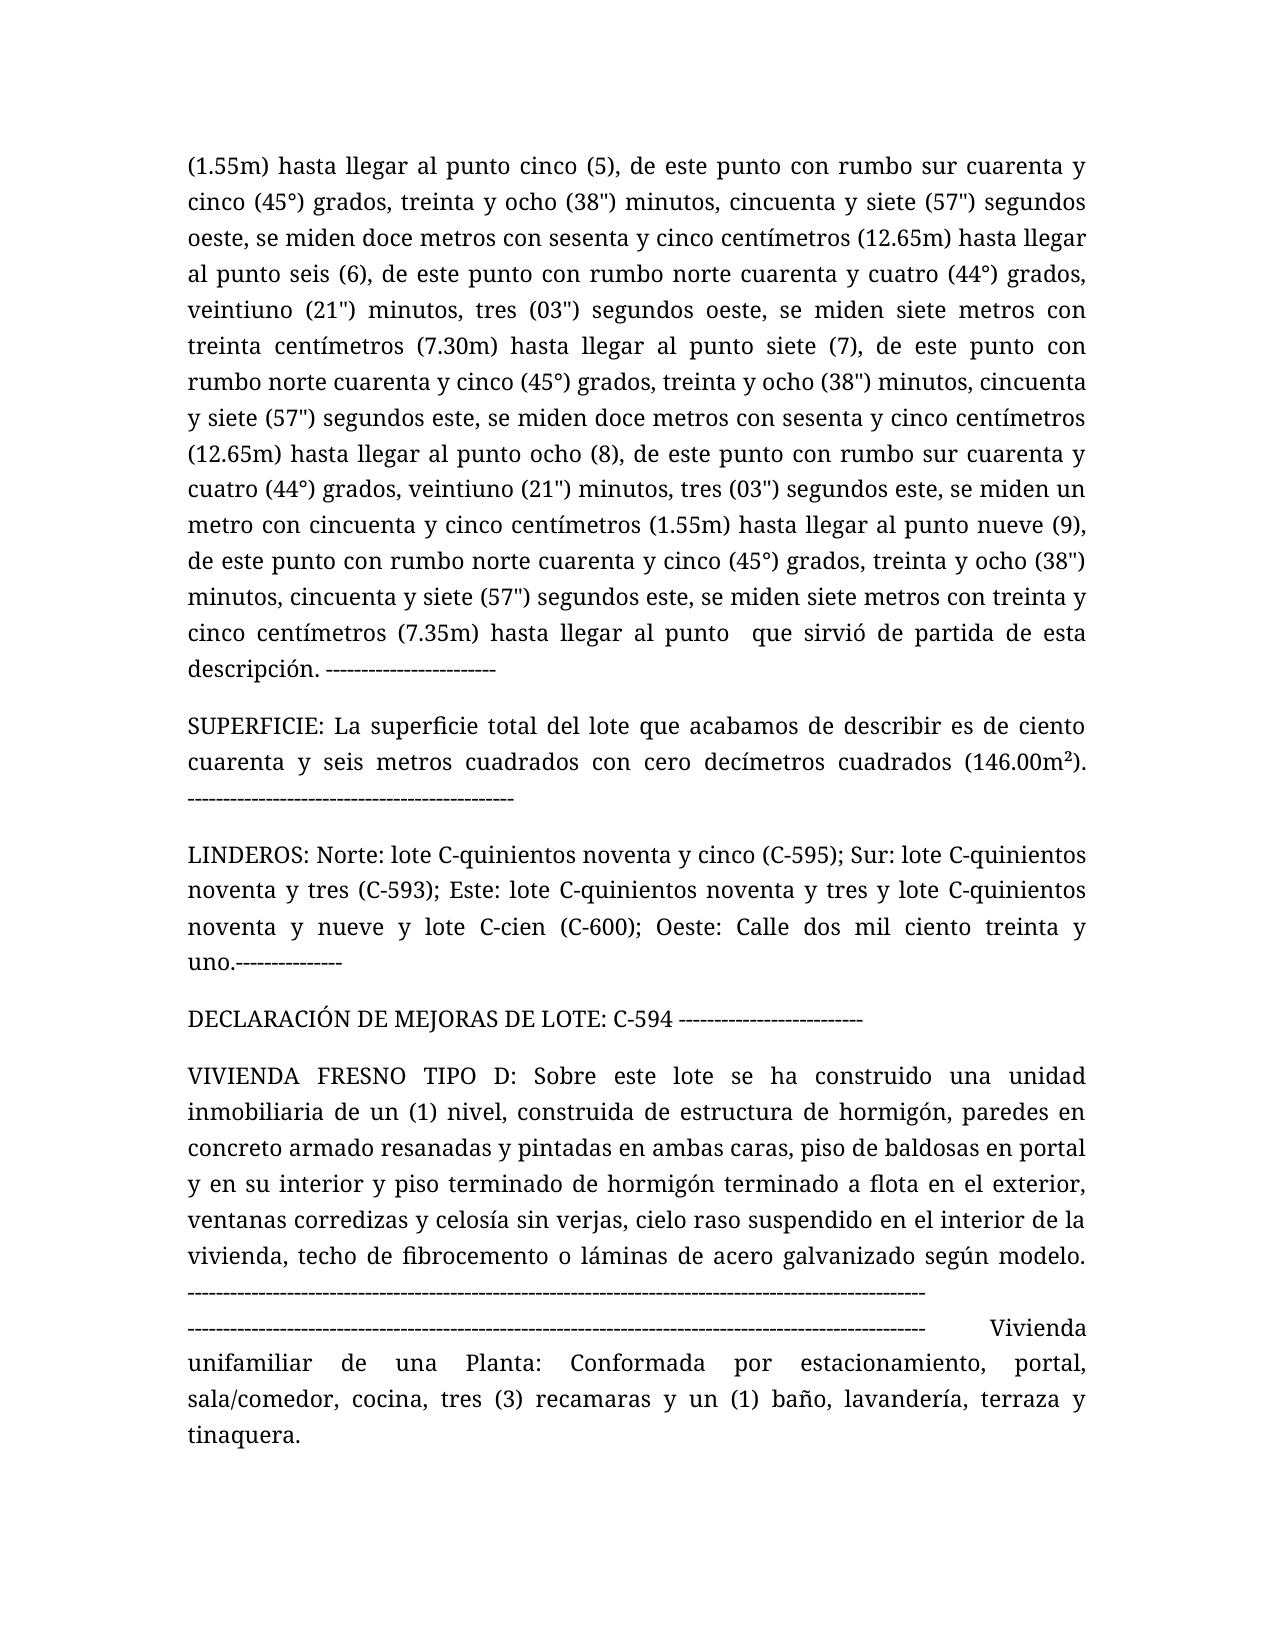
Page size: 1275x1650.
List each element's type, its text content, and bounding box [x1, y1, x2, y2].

text LINDEROS: Norte: lote C-quinientos noventa y cinco (C-595); Sur: lote C-quinientos noventa y tres (C-593); Este: lote C-quinientos noventa y tres y lote C-quinientos noventa y nueve y lote C-cien (C-600); Oeste: Calle dos mil ciento treinta y uno.--------------- [187, 838, 1087, 978]
text VIVIENDA FRESNO TIPO D: Sobre este lote se ha construido una unidad inmobiliaria de un (1) nivel, construida de estructura de hormigón, paredes en concreto armado resanadas y pintadas en ambas caras, piso de baldosas en portal y en su interior y piso terminado de hormigón terminado a flota en el exterior, ventanas corredizas y celosía sin verjas, cielo raso suspendido en el interior de la vivienda, techo de fibrocemento o láminas de acero galvanizado según modelo. -------------------------------------------------------------------------------------------------------- -------------------------------------------------------------------------------------------------------- Vivienda unifamiliar de una Planta: Conformada por estacionamiento, portal, sala/comedor, cocina, tres (3) recamaras y un (1) baño, lavandería, terraza y tinaquera. [187, 1060, 1087, 1451]
text SUPERFICIE: La superficie total del lote que acabamos de describir es de ciento cuarenta y seis metros cuadrados con cero decímetros cuadrados (146.00m²). ---------------------------------------------- [187, 710, 1087, 813]
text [187, 150, 1087, 684]
text DECLARACIÓN DE MEJORAS DE LOTE: C-594 -------------------------- [187, 1003, 1087, 1034]
